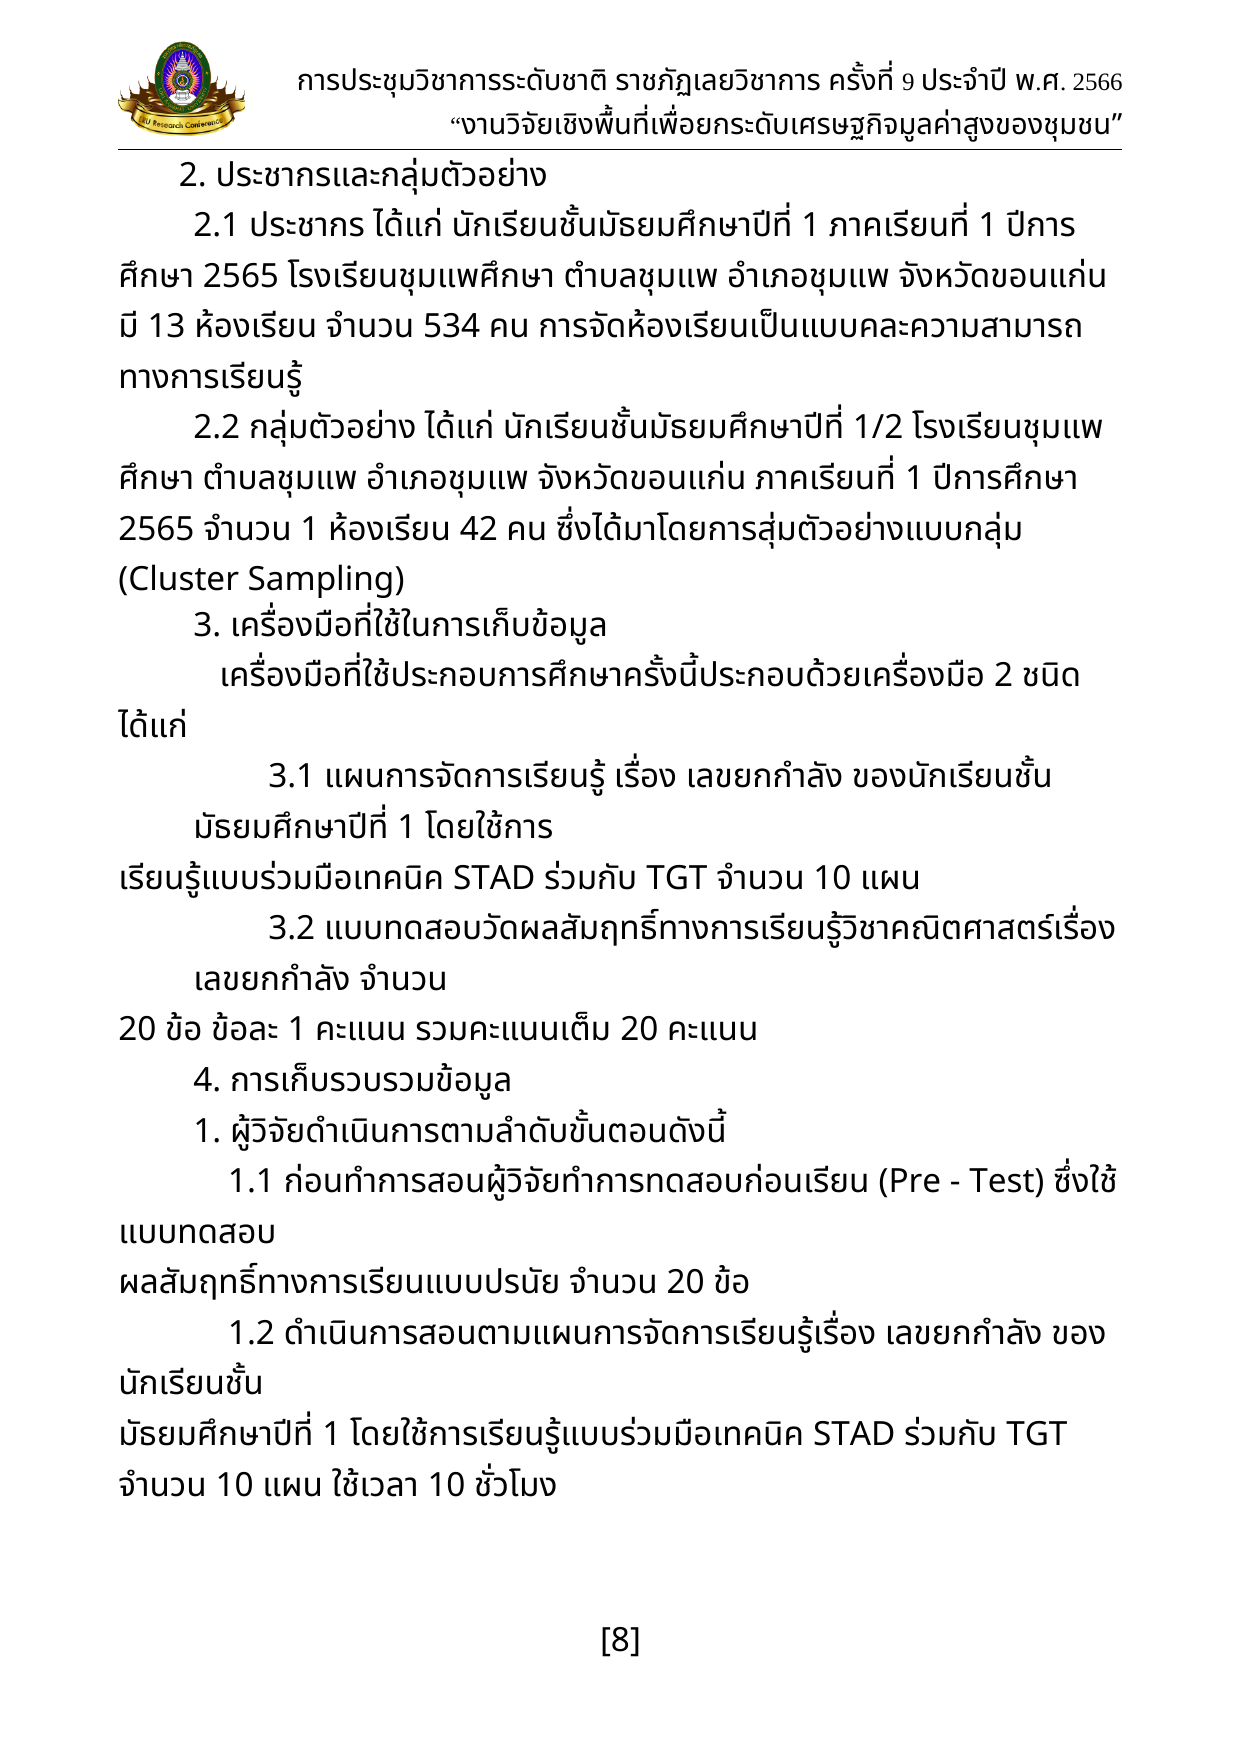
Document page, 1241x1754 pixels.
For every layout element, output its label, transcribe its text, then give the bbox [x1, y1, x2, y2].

text 2.1 ประชากร ได้แก่ นักเรียนชั้นมัธยมศึกษาปีที่ 1 ภาคเรียนที่ 1 ปีการศึกษา 2565 โรงเรียนชุมแพศึกษา ตำบลชุมแพ อำเภอชุมแพ จังหวัดขอนแก่น มี 13 ห้องเรียน จํานวน 534 คน การจัดห้องเรียนเป็นแบบคละความสามารถทางการเรียนรู้ [118, 201, 1122, 403]
text 1.2 ดำเนินการสอนตามแผนการจัดการเรียนรู้เรื่อง เลขยกกำลัง ของนักเรียนชั้น [118, 1309, 1122, 1410]
text 1. ผู้วิจัยดำเนินการตามลำดับขั้นตอนดังนี้ [118, 1106, 1122, 1157]
text เรียนรู้แบบร่วมมือเทคนิค STAD ร่วมกับ TGT จำนวน 10 แผน [118, 853, 1122, 904]
text 3. เครื่องมือที่ใช้ในการเก็บข้อมูล [118, 601, 1122, 651]
text 2.2 กลุ่มตัวอย่าง ได้แก่ นักเรียนชั้นมัธยมศึกษาปีที่ 1/2 โรงเรียนชุมแพศึกษา ตำบลชุมแพ อำเภอชุมแพ จังหวัดขอนแก่น ภาคเรียนที่ 1 ปีการศึกษา 2565 จํานวน 1 ห้องเรียน 42 คน ซึ่งได้มาโดยการสุ่มตัวอย่างแบบกลุ่ม (Cluster Sampling) [118, 403, 1122, 601]
picture [116, 40, 245, 134]
text 3.2 แบบทดสอบวัดผลสัมฤทธิ์ทางการเรียนรู้วิชาคณิตศาสตร์เรื่อง เลขยกกำลัง จำนวน [193, 904, 1122, 1005]
text 3.1 แผนการจัดการเรียนรู้ เรื่อง เลขยกกำลัง ของนักเรียนชั้นมัธยมศึกษาปีที่ 1 โดยใช้การ [193, 752, 1122, 853]
text 2. ประชากรและกลุ่มตัวอย่าง [118, 150, 1122, 201]
text ผลสัมฤทธิ์ทางการเรียนแบบปรนัย จำนวน 20 ข้อ [118, 1258, 1122, 1309]
text เครื่องมือที่ใช้ประกอบการศึกษาครั้งนี้ประกอบด้วยเครื่องมือ 2 ชนิด ได้แก่ [118, 651, 1122, 752]
text มัธยมศึกษาปีที่ 1 โดยใช้การเรียนรู้แบบร่วมมือเทคนิค STAD ร่วมกับ TGT จำนวน 10 แผน ใช้เวลา 10 ชั่วโมง [118, 1410, 1122, 1511]
text 20 ข้อ ข้อละ 1 คะแนน รวมคะแนนเต็ม 20 คะแนน [118, 1005, 1122, 1056]
text 1.1 ก่อนทำการสอนผู้วิจัยทำการทดสอบก่อนเรียน (Pre - Test) ซึ่งใช้แบบทดสอบ [118, 1157, 1122, 1258]
text 4. การเก็บรวบรวมข้อมูล [118, 1056, 1122, 1106]
